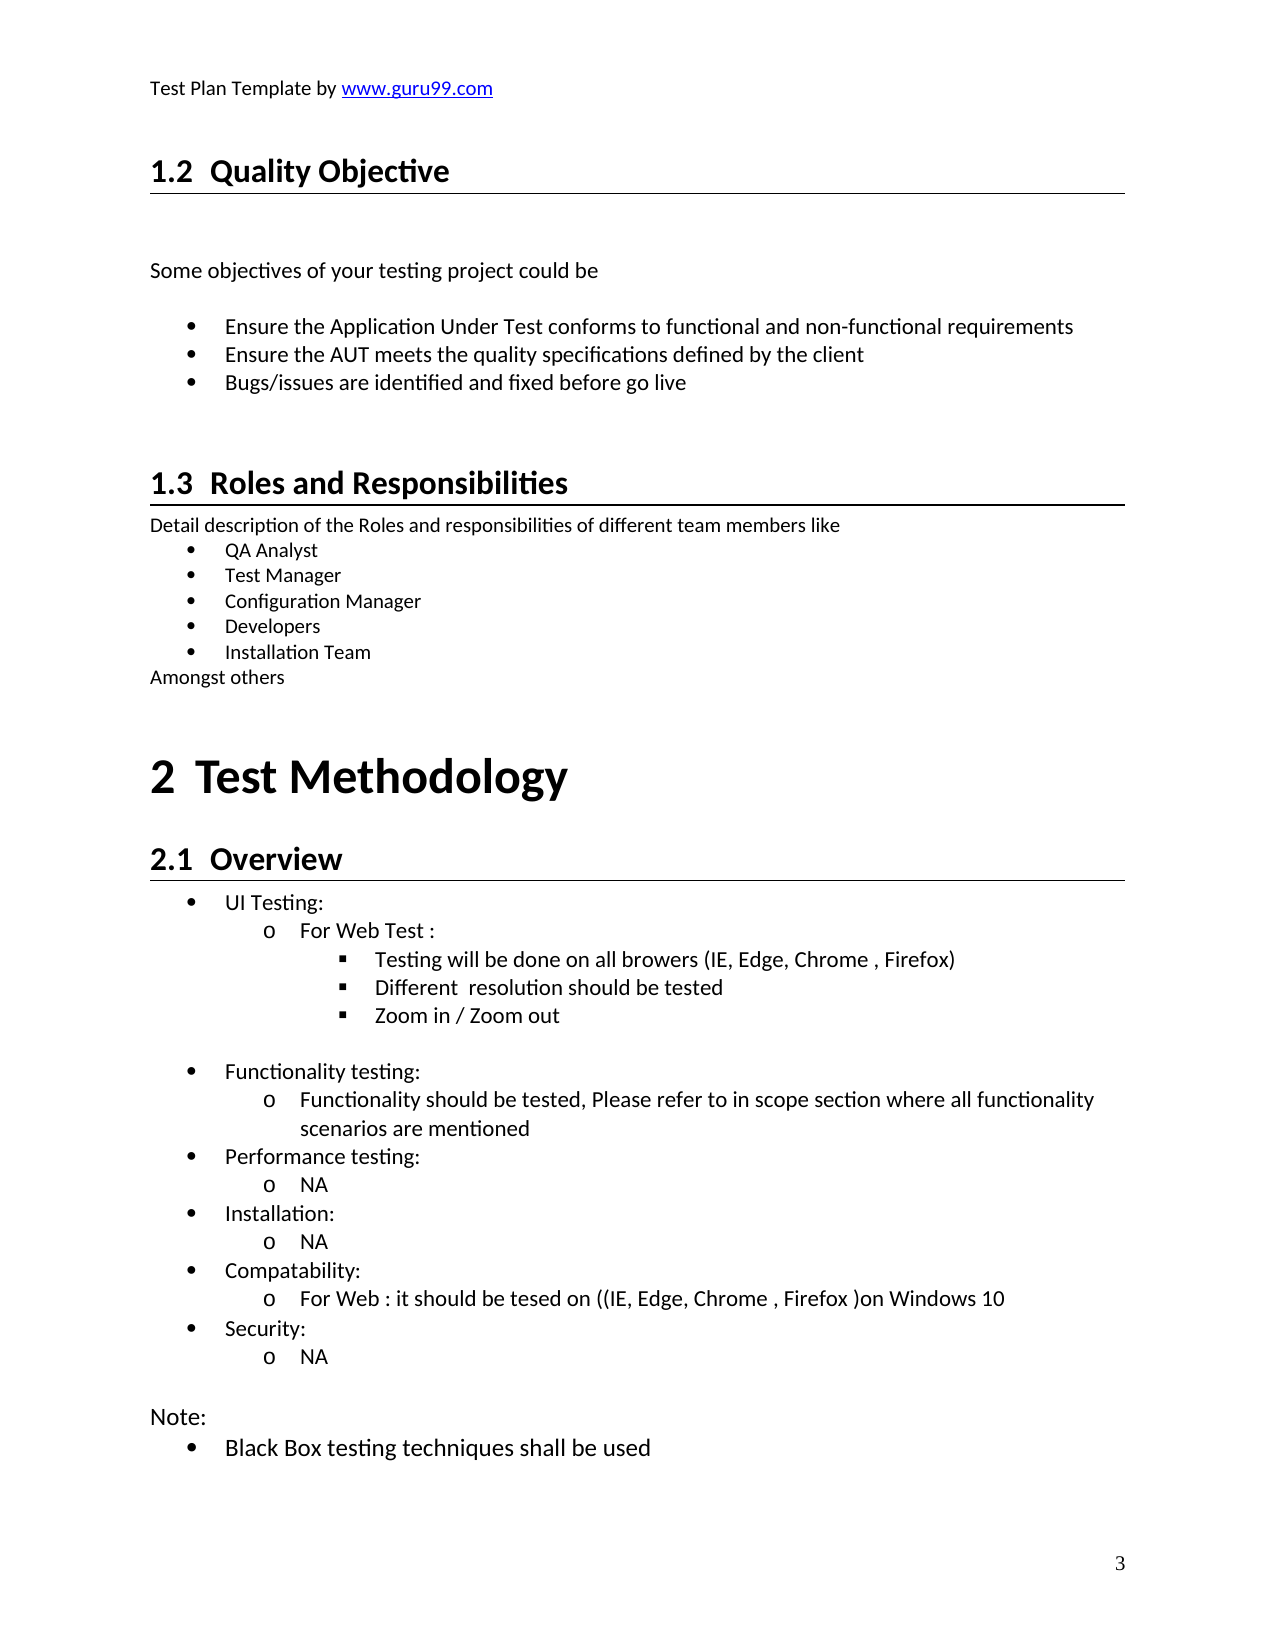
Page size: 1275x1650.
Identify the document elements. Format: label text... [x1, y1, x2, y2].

subtitle Overview [150, 838, 1125, 880]
list Compatability: [187, 1257, 1125, 1284]
list Zoom in / Zoom out [337, 1001, 1125, 1029]
list Security: [187, 1314, 1125, 1342]
list Installation Team [187, 639, 1125, 664]
list Configuration Manager [187, 588, 1125, 613]
text Detail description of the Roles and responsibilities of different team members like [150, 512, 1125, 537]
list Ensure the AUT meets the quality specifications defined by the client [187, 340, 1125, 368]
text Note: [150, 1401, 1125, 1432]
list Testing will be done on all browers (IE, Edge, Chrome , Firefox) [337, 945, 1125, 973]
list For Web Test : [262, 916, 1125, 945]
list QA Analyst [187, 537, 1125, 563]
list Bugs/issues are identified and fixed before go live [187, 368, 1125, 396]
list Test Manager [187, 563, 1125, 588]
list Functionality testing: [187, 1057, 1125, 1085]
list Developers [187, 613, 1125, 639]
list For Web : it should be tesed on ((IE, Edge, Chrome , Firefox )on Windows 10 [262, 1284, 1125, 1314]
list Installation: [187, 1199, 1125, 1227]
list Functionality should be tested, Please refer to in scope section where all functionality scenarios are mentioned [262, 1085, 1125, 1142]
subtitle Quality Objective [150, 150, 1125, 193]
subtitle Roles and Responsibilities [150, 462, 1125, 504]
list Performance testing: [187, 1142, 1125, 1170]
list Different resolution should be tested [337, 973, 1125, 1001]
text Amongst others [150, 664, 1125, 690]
list UI Testing: [187, 888, 1125, 916]
list Ensure the Application Under Test conforms to functional and non-functional requirements [187, 312, 1125, 340]
list NA [262, 1170, 1125, 1199]
list NA [262, 1227, 1125, 1257]
subtitle Test Methodology [150, 745, 1125, 806]
list Black Box testing techniques shall be used [187, 1432, 1125, 1462]
text Some objectives of your testing project could be [150, 256, 1125, 284]
list NA [262, 1342, 1125, 1371]
